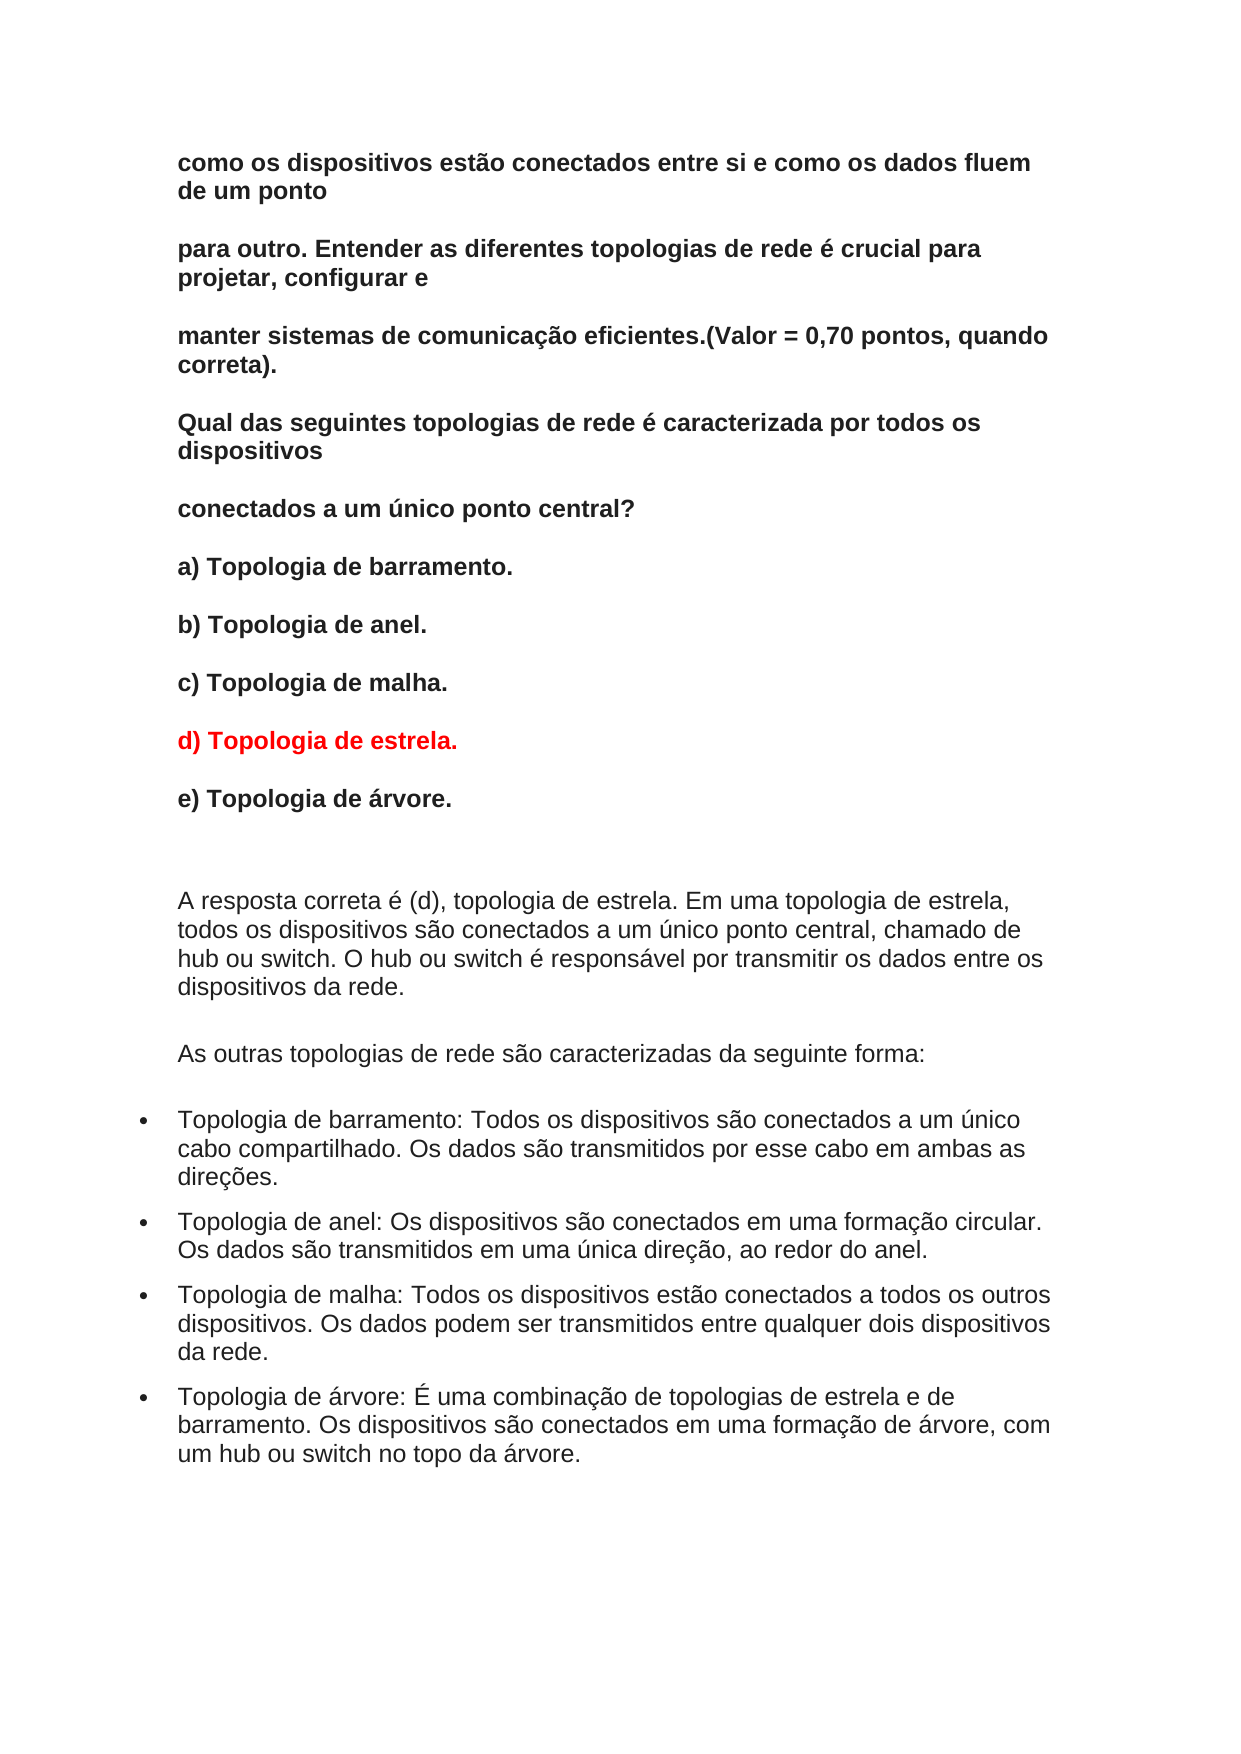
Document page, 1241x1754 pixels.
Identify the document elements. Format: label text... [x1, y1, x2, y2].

text c) Topologia de malha. [177, 668, 1063, 697]
text b) Topologia de anel. [177, 610, 1063, 639]
text d) Topologia de estrela. [177, 726, 1063, 755]
text conectados a um único ponto central? [177, 494, 1063, 523]
text e) Topologia de árvore. [177, 784, 1063, 813]
text As outras topologias de rede são caracterizadas da seguinte forma: [177, 1039, 1063, 1067]
list Topologia de árvore: É uma combinação de topologias de estrela e de barramento. Os dispositivos são conectados em uma formação de árvore, com um hub ou switch no topo da árvore. [140, 1382, 1063, 1468]
list Topologia de barramento: Todos os dispositivos são conectados a um único cabo compartilhado. Os dados são transmitidos por esse cabo em ambas as direções. [140, 1105, 1063, 1191]
text para outro. Entender as diferentes topologias de rede é crucial para projetar, configurar e [177, 234, 1063, 292]
text A resposta correta é (d), topologia de estrela. Em uma topologia de estrela, todos os dispositivos são conectados a um único ponto central, chamado de hub ou switch. O hub ou switch é responsável por transmitir os dados entre os dispositivos da rede. [177, 886, 1063, 1001]
text Qual das seguintes topologias de rede é caracterizada por todos os dispositivos [177, 408, 1063, 465]
text como os dispositivos estão conectados entre si e como os dados fluem de um ponto [177, 148, 1063, 205]
text manter sistemas de comunicação eficientes.(Valor = 0,70 pontos, quando correta). [177, 321, 1063, 378]
list Topologia de malha: Todos os dispositivos estão conectados a todos os outros dispositivos. Os dados podem ser transmitidos entre qualquer dois dispositivos da rede. [140, 1280, 1063, 1366]
text a) Topologia de barramento. [177, 552, 1063, 581]
list Topologia de anel: Os dispositivos são conectados em uma formação circular. Os dados são transmitidos em uma única direção, ao redor do anel. [140, 1207, 1063, 1264]
